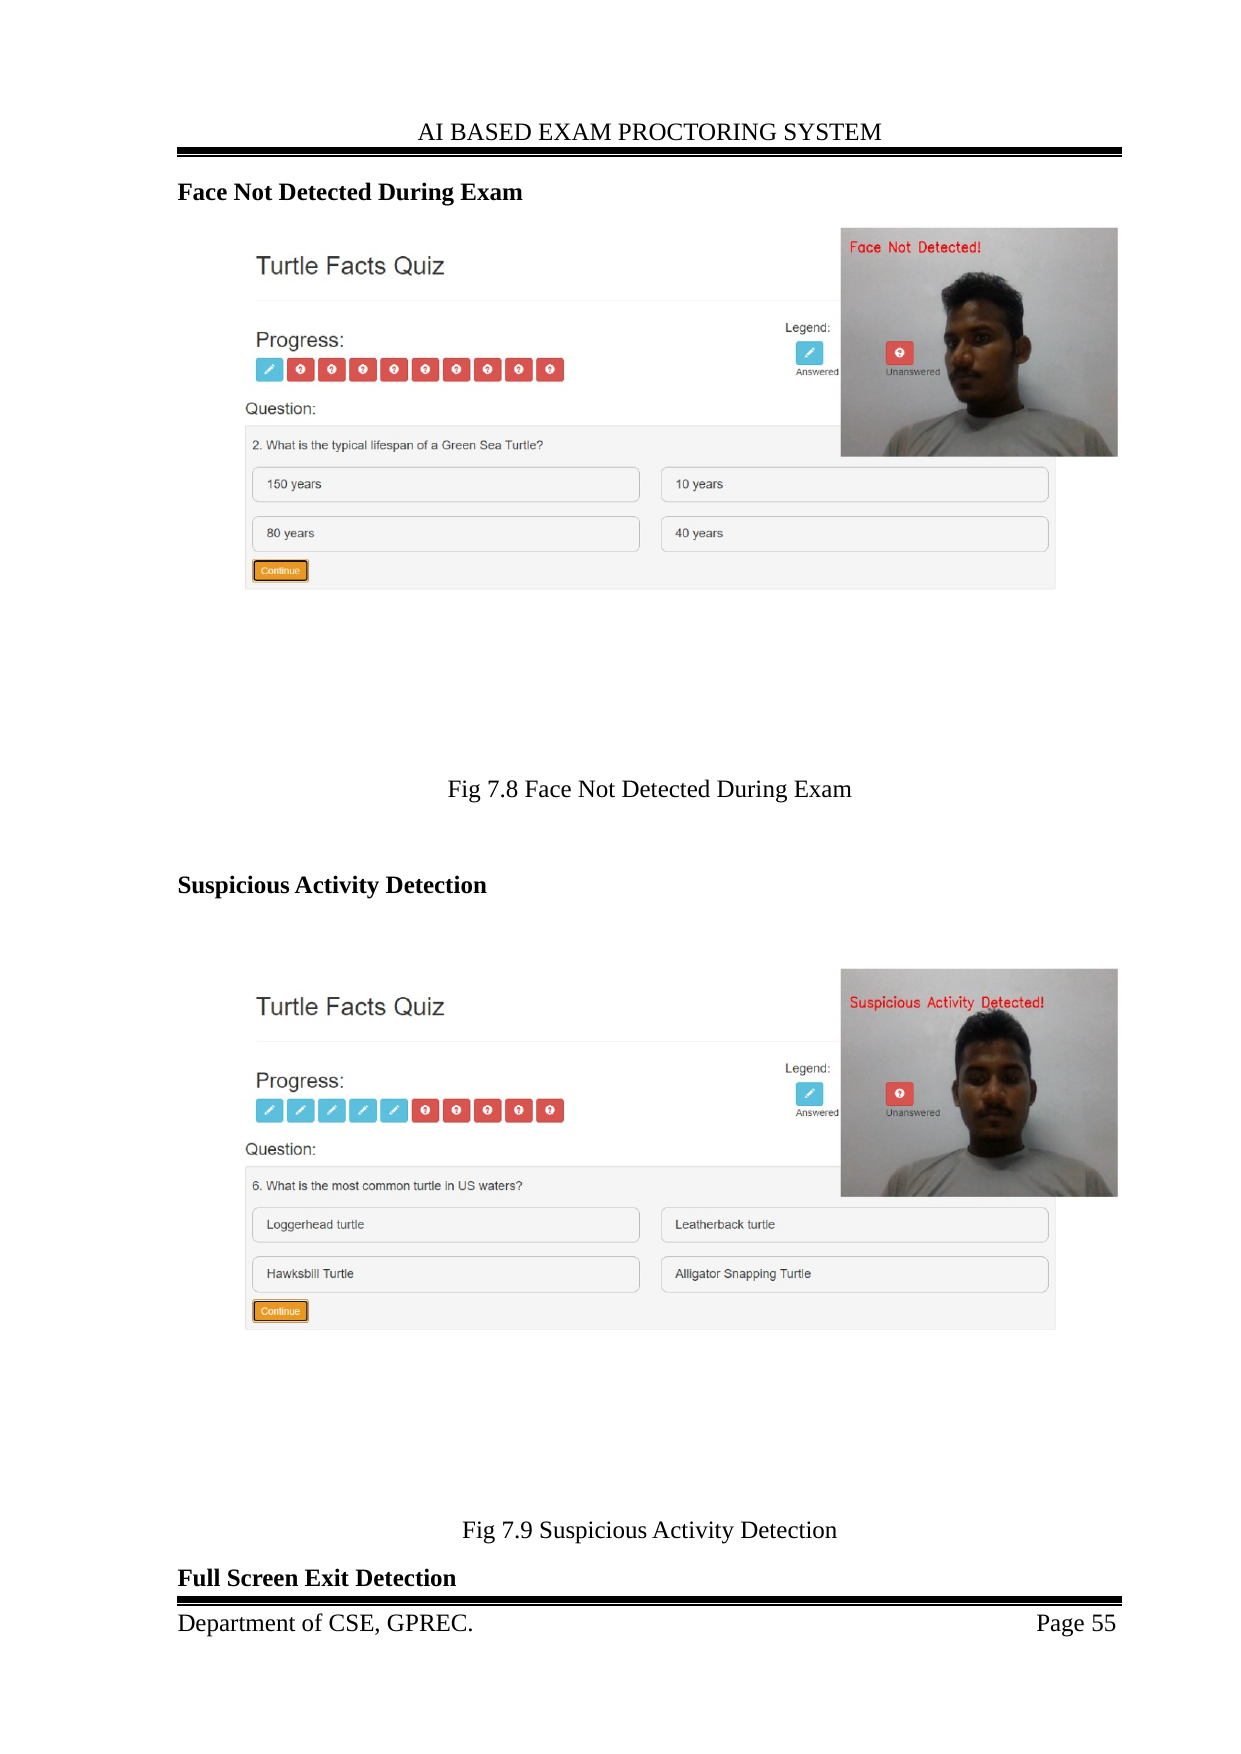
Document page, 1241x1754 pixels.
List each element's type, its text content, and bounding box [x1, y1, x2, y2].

text Full Screen Exit Detection [177, 1563, 1122, 1591]
text Suspicious Activity Detection [177, 870, 1122, 899]
text Face Not Detected During Exam [177, 177, 1122, 206]
text Fig 7.9 Suspicious Activity Detection [177, 1515, 1122, 1544]
picture [177, 965, 1123, 1496]
text Fig 7.8 Face Not Detected During Exam [177, 774, 1122, 803]
picture [177, 225, 1123, 756]
